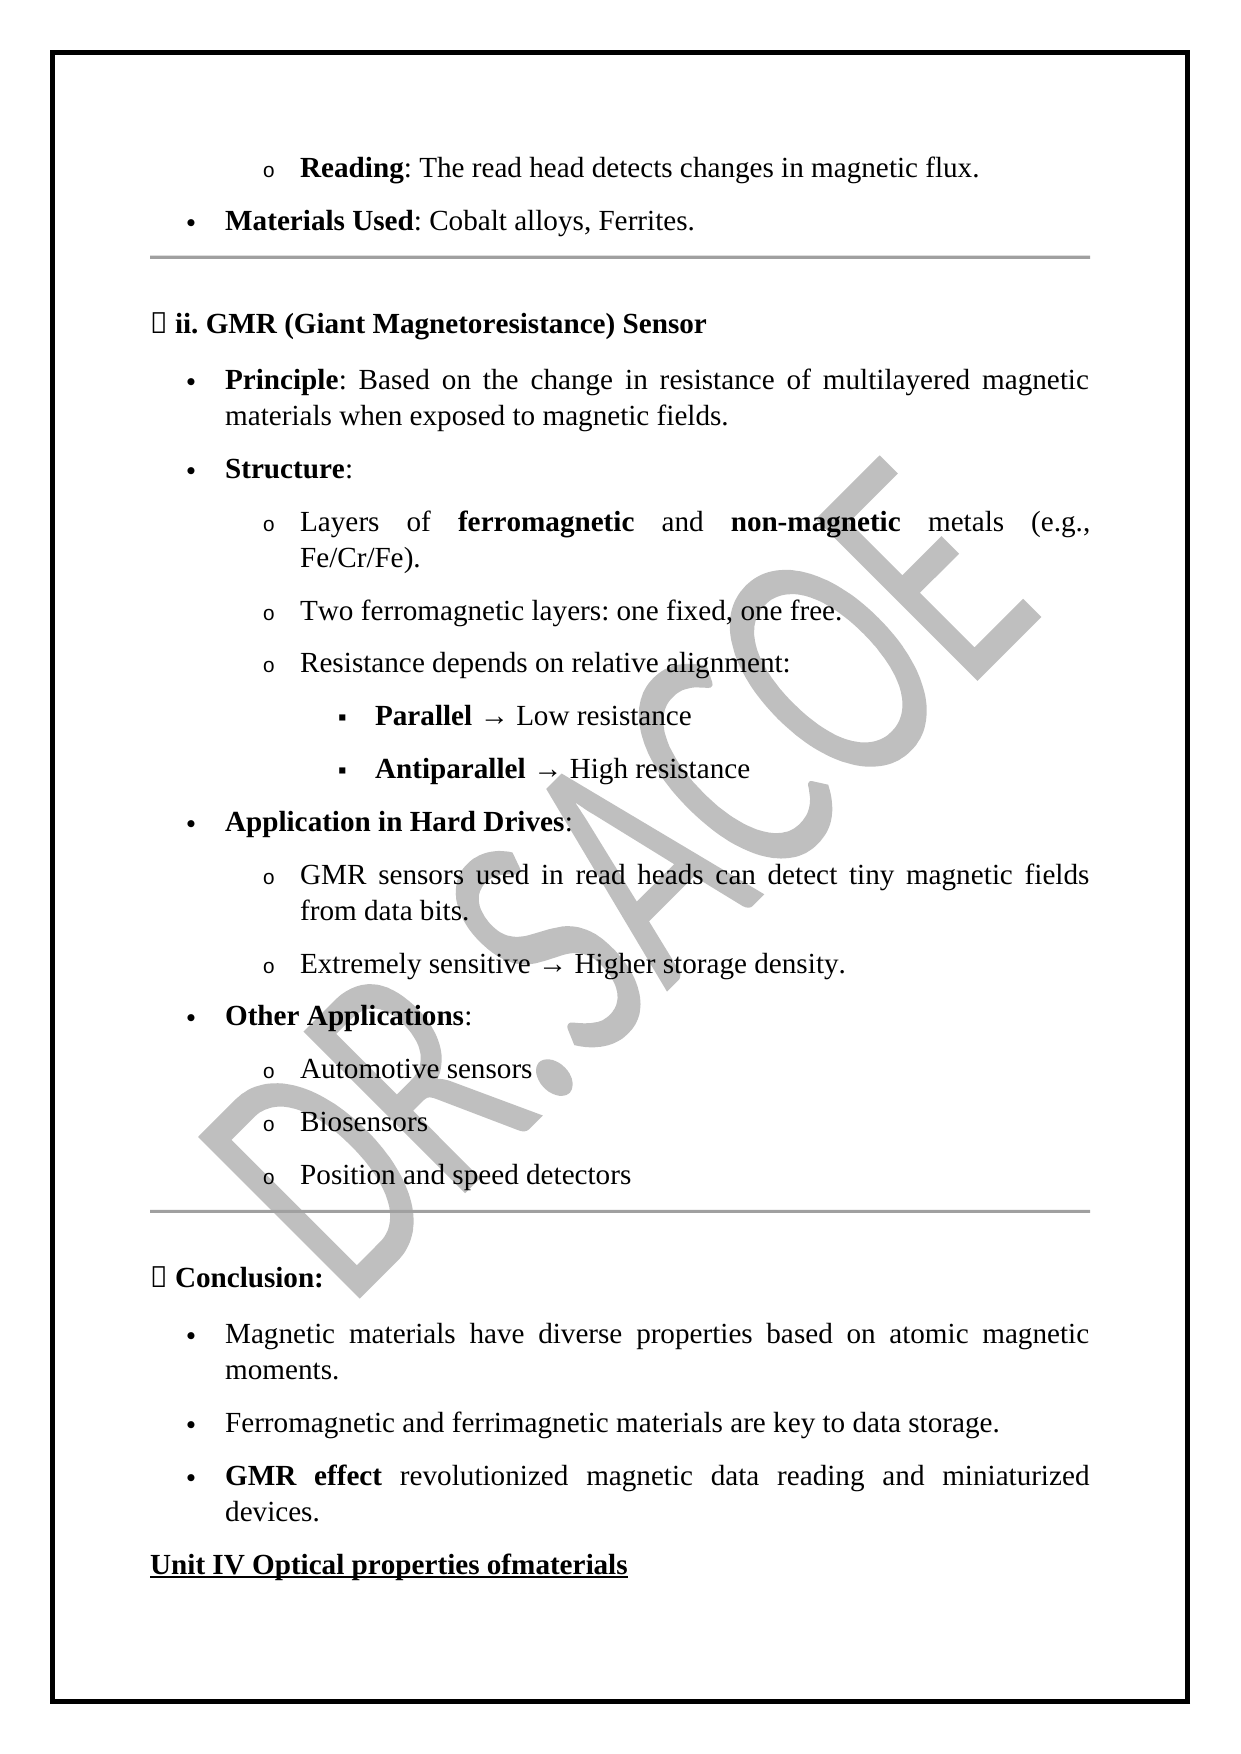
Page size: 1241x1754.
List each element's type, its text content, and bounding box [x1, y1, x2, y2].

list Principle: Based on the change in resistance of multilayered magnetic materials when exposed to magnetic fields. [187, 362, 1090, 432]
list Reading: The read head detects changes in magnetic flux. [262, 150, 1090, 183]
list Layers of ferromagnetic and non-magnetic metals (e.g., Fe/Cr/Fe). [262, 504, 1090, 573]
list GMR effect revolutionized magnetic data reading and miniaturized devices. [187, 1458, 1090, 1528]
text Unit IV Optical properties ofmaterials [150, 1547, 1090, 1580]
list Materials Used: Cobalt alloys, Ferrites. [187, 203, 1090, 236]
list Magnetic materials have diverse properties based on atomic magnetic moments. [187, 1316, 1090, 1386]
text ✅ Conclusion: [150, 1257, 1090, 1296]
list Other Applications: [187, 998, 1090, 1032]
list Parallel → Low resistance [337, 698, 1090, 732]
list Resistance depends on relative alignment: [262, 646, 1090, 679]
list Biosensors [262, 1104, 1090, 1138]
list Two ferromagnetic layers: one fixed, one free. [262, 593, 1090, 626]
list Position and speed detectors [262, 1157, 1090, 1191]
list Structure: [187, 451, 1090, 484]
list Automotive sensors [262, 1051, 1090, 1085]
list GMR sensors used in read heads can detect tiny magnetic fields from data bits. [262, 857, 1090, 926]
list Antiparallel → High resistance [337, 751, 1090, 785]
list Application in Hard Drives: [187, 804, 1090, 837]
list Extremely sensitive → Higher storage density. [262, 946, 1090, 979]
text 🔷 ii. GMR (Giant Magnetoresistance) Sensor [150, 302, 1090, 342]
list Ferromagnetic and ferrimagnetic materials are key to data storage. [187, 1405, 1090, 1439]
